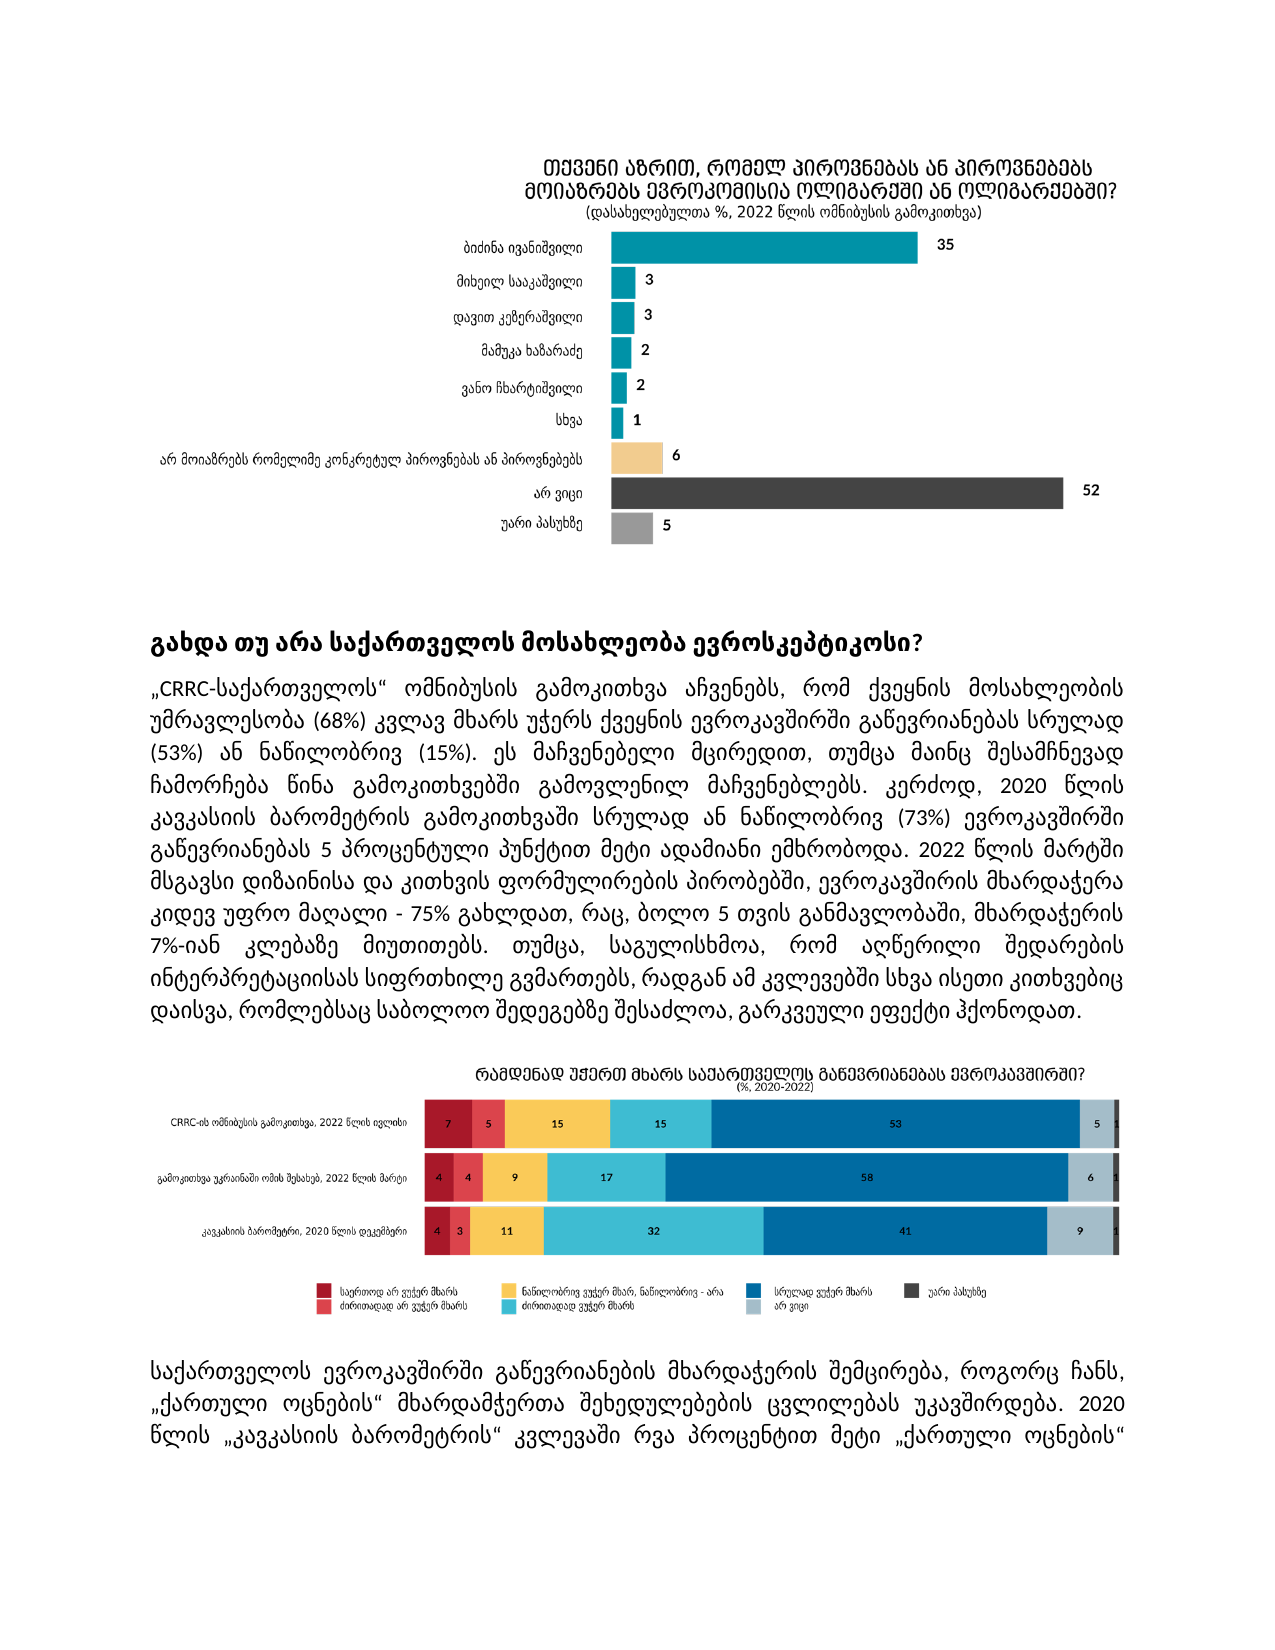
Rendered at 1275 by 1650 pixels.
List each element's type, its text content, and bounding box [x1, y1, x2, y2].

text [150, 1357, 1125, 1449]
subtitle გახდა თუ არა საქართველოს მოსახლეობა ევროსკეპტიკოსი? [150, 627, 1125, 657]
text „CRRC-საქართველოს“ ომნიბუსის გამოკითხვა აჩვენებს, რომ ქვეყნის მოსახლეობის უმრავლესობა (68%) კვლავ მხარს უჭერს ქვეყნის ევროკავშირში გაწევრიანებას სრულად (53%) ან ნაწილობრივ (15%). ეს მაჩვენებელი მცირედით, თუმცა მაინც შესამჩნევად ჩამორჩება წინა გამოკითხვებში გამოვლენილ მაჩვენებლებს. კერძოდ, 2020 წლის კავკასიის ბარომეტრის გამოკითხვაში სრულად ან ნაწილობრივ (73%) ევროკავშირში გაწევრიანებას 5 პროცენტული პუნქტით მეტი ადამიანი ემხრობოდა. 2022 წლის მარტში მსგავსი დიზაინისა და კითხვის ფორმულირების პირობებში, ევროკავშირის მხარდაჭერა კიდევ უფრო მაღალი - 75% გახლდათ, რაც, ბოლო 5 თვის განმავლობაში, მხარდაჭერის 7%-იან კლებაზე მიუთითებს. თუმცა, საგულისხმოა, რომ აღწერილი შედარების ინტერპრეტაციისას სიფრთხილე გვმართებს, რადგან ამ კვლევებში სხვა ისეთი კითხვებიც დაისვა, რომლებსაც საბოლოო შედეგებზე შესაძლოა, გარკვეული ეფექტი ჰქონოდათ. [150, 674, 1125, 1024]
picture [150, 1060, 1125, 1321]
picture [150, 150, 1125, 554]
